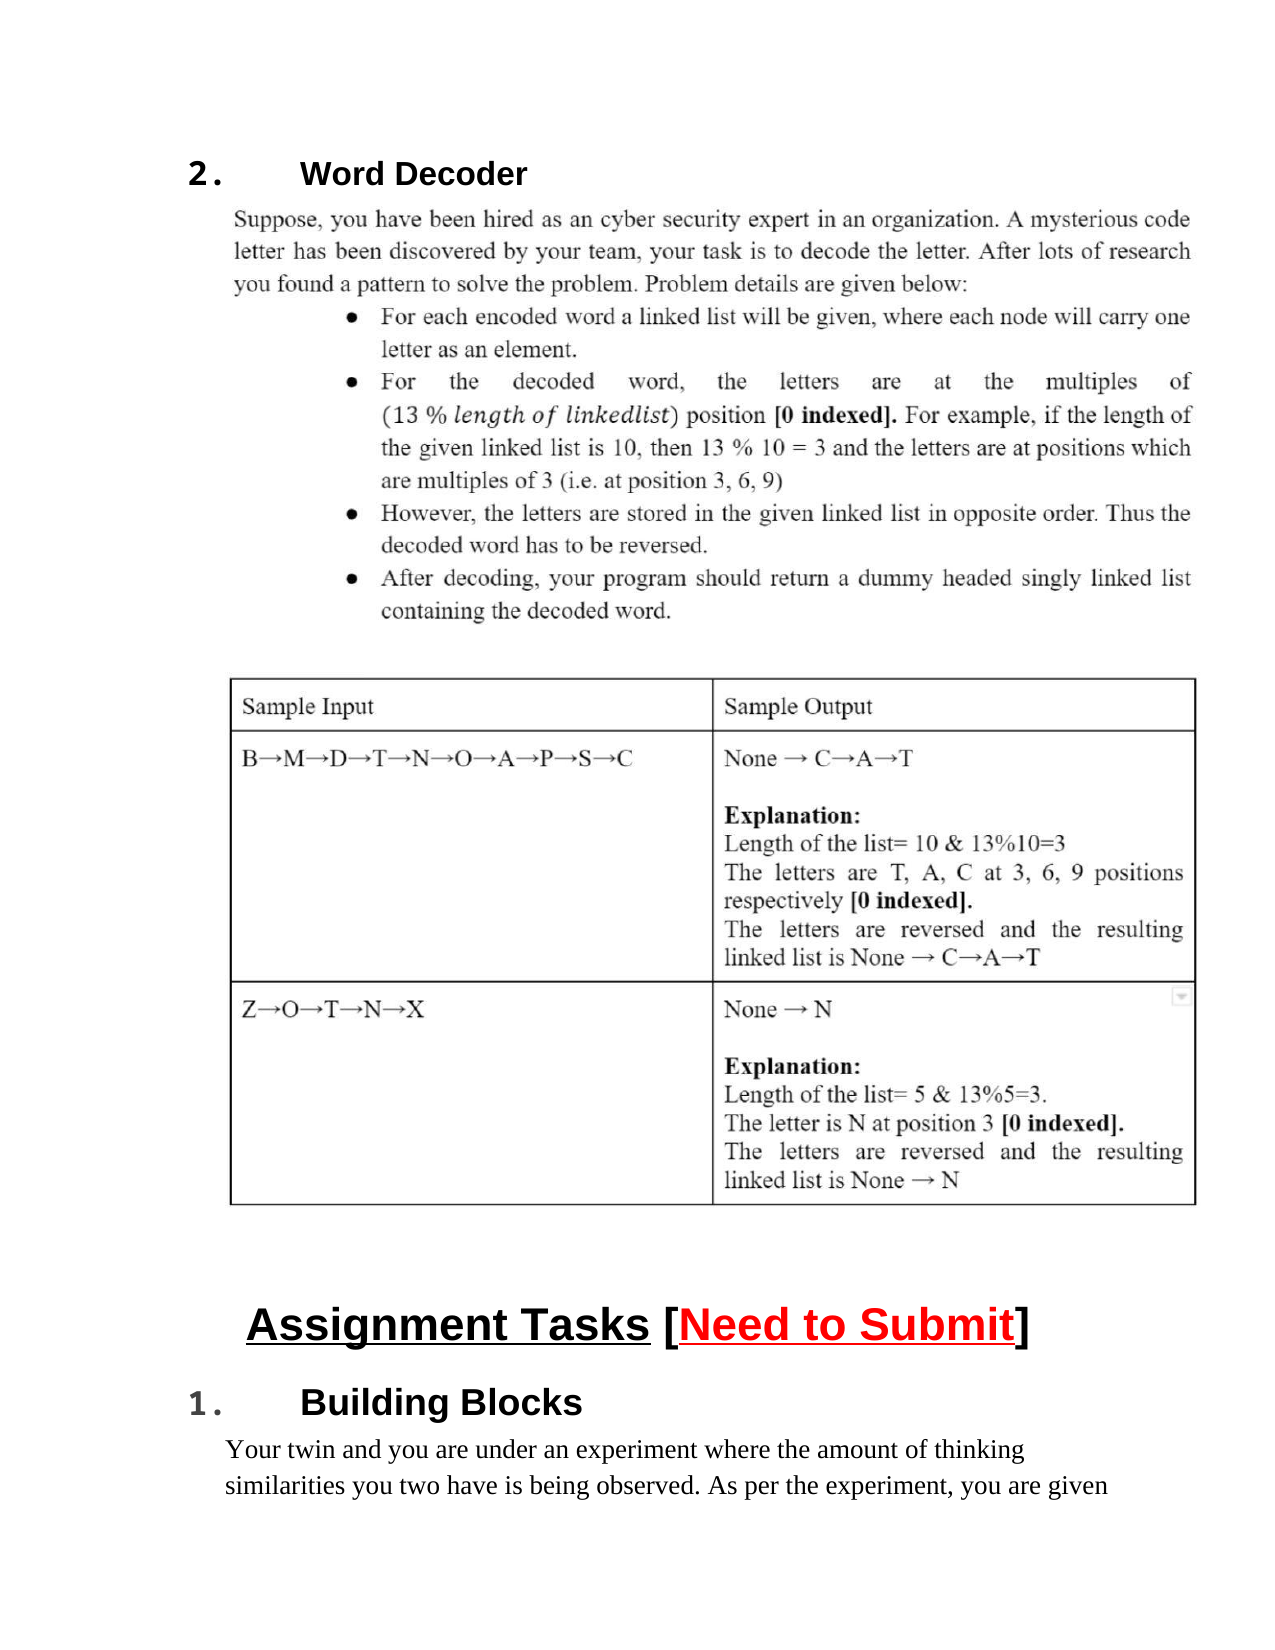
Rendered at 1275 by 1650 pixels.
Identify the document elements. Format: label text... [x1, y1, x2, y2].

picture [225, 199, 1200, 625]
subtitle Assignment Tasks [Need to Submit] [150, 1297, 1125, 1350]
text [225, 1433, 1125, 1500]
picture [225, 672, 1200, 1208]
subtitle Building Blocks [187, 1379, 1125, 1425]
